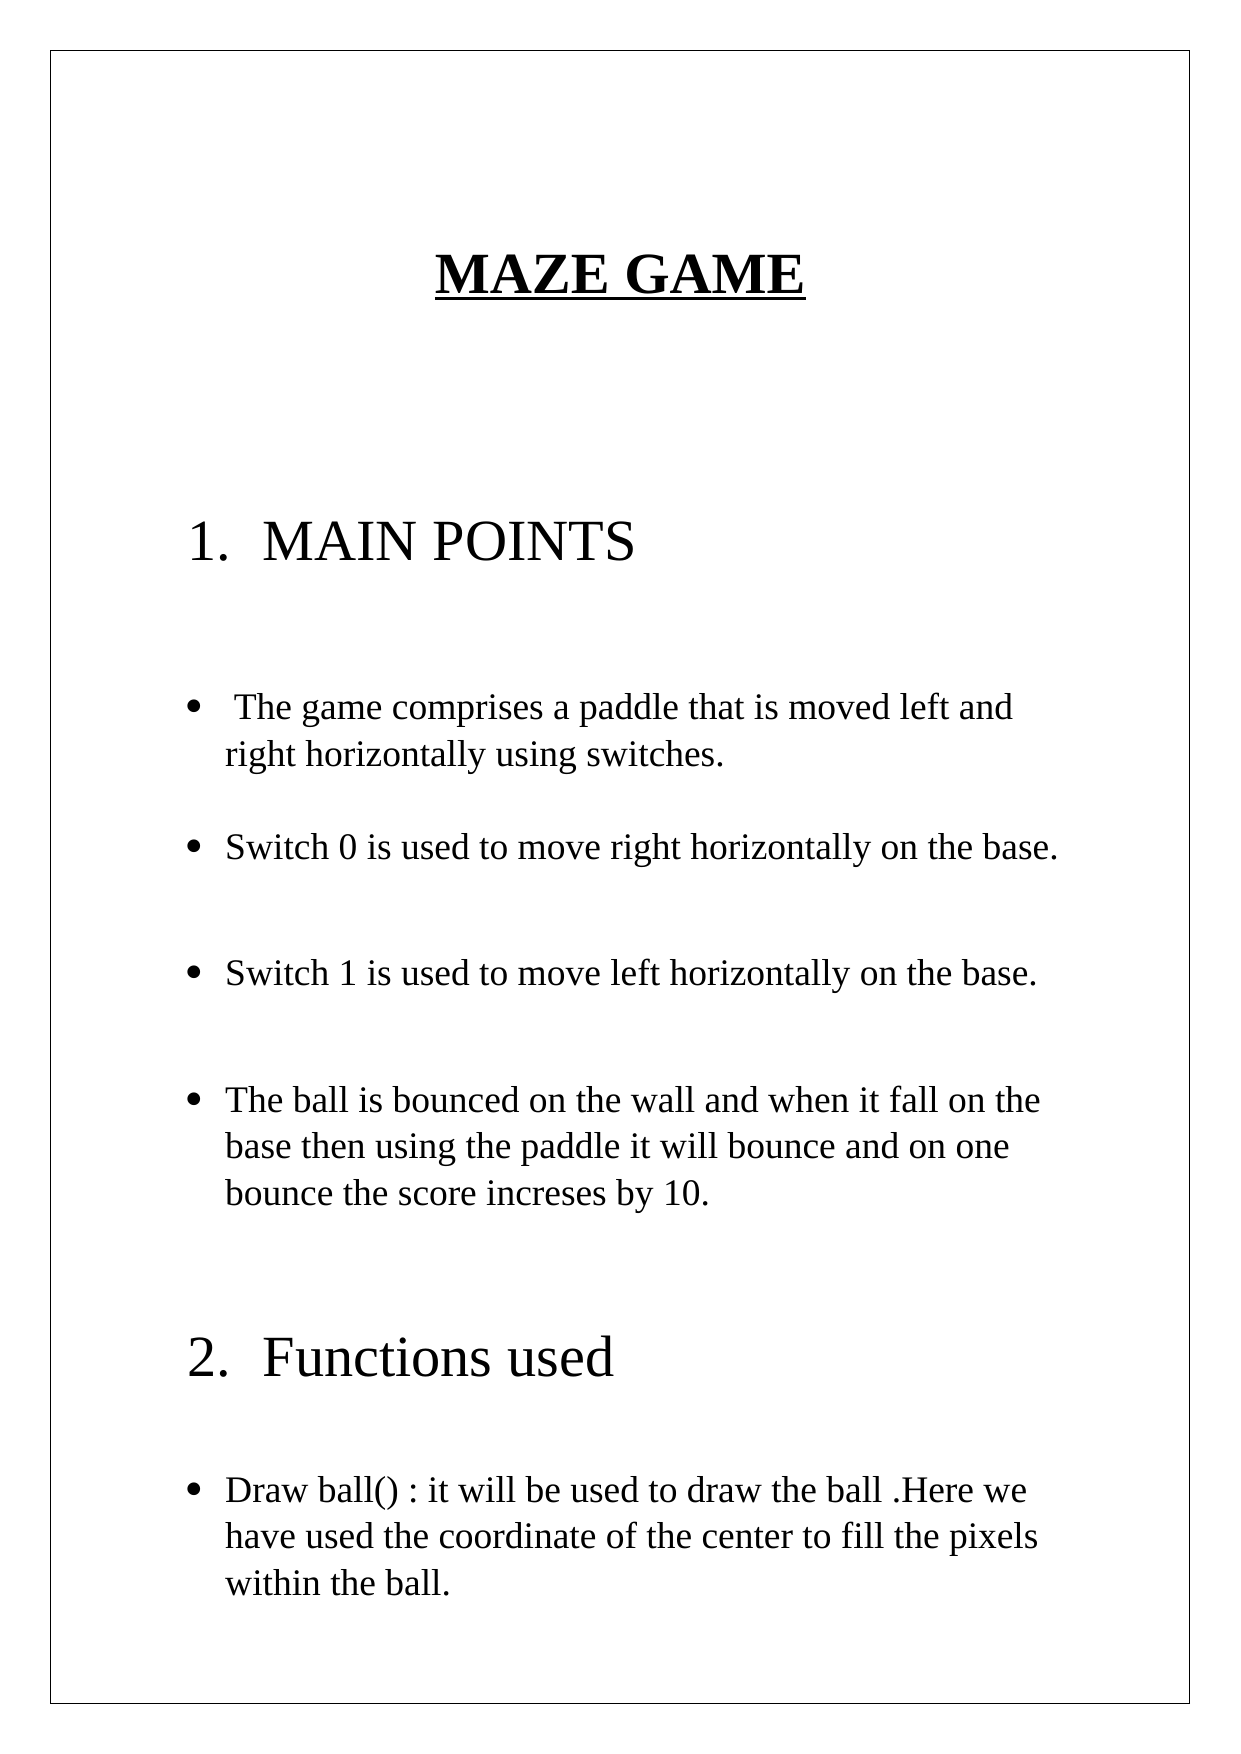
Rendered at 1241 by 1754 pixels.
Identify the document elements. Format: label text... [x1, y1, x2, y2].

list MAIN POINTS [187, 506, 1090, 573]
list Draw ball() : it will be used to draw the ball .Here we have used the coordinate of the center to fill the pixels within the ball. [187, 1467, 1090, 1603]
list Switch 0 is used to move right horizontally on the base. [187, 824, 1090, 867]
list Switch 1 is used to move left horizontally on the base. [187, 951, 1090, 994]
list The game comprises a paddle that is moved left and right horizontally using switches. [187, 684, 1090, 774]
list The ball is bounced on the wall and when it fall on the base then using the paddle it will bounce and on one bounce the score increses by 10. [187, 1077, 1090, 1213]
text MAZE GAME [150, 239, 1090, 306]
list Functions used [187, 1322, 1090, 1389]
